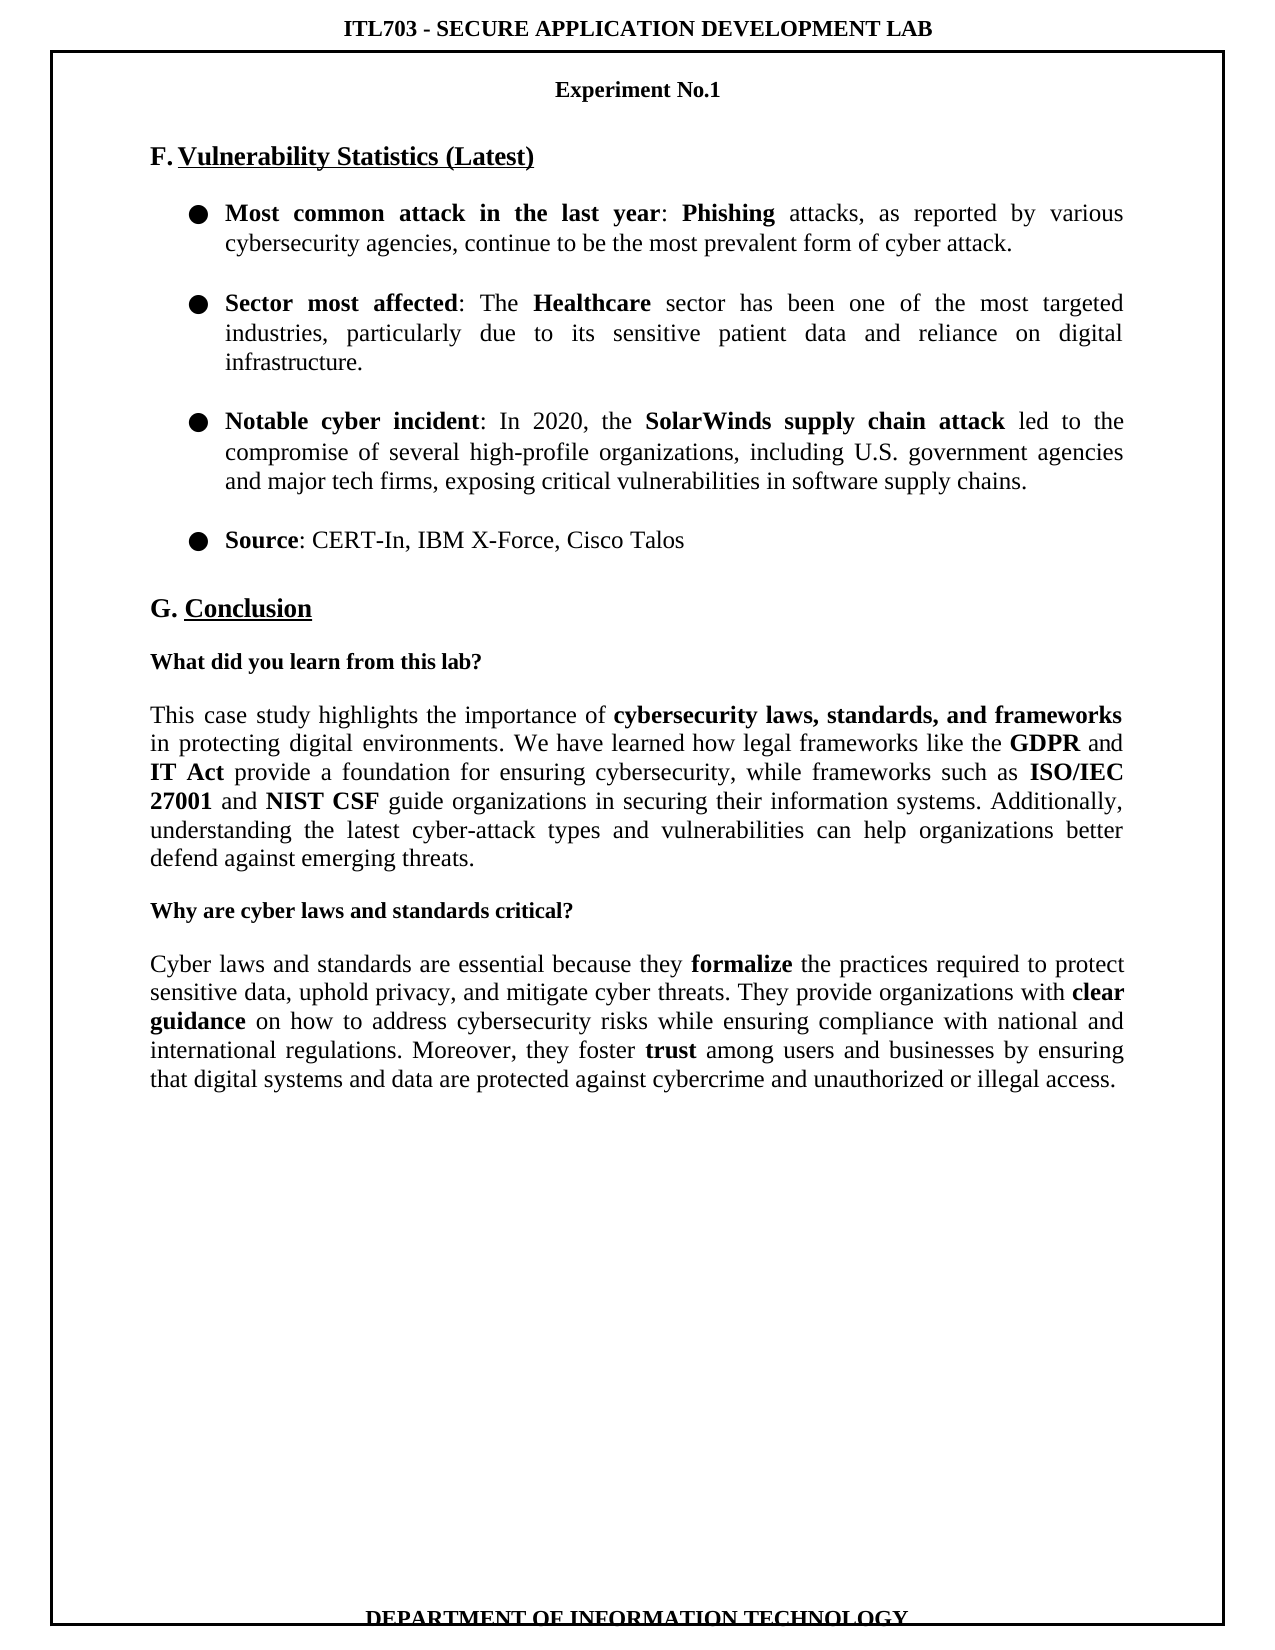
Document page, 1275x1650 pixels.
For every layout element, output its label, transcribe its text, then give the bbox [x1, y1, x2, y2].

text Why are cyber laws and standards critical? [150, 897, 1125, 924]
list Most common attack in the last year: Phishing attacks, as reported by various cybersecurity agencies, continue to be the most prevalent form of cyber attack. [187, 194, 1124, 257]
list Sector most affected: The Healthcare sector has been one of the most targeted industries, particularly due to its sensitive patient data and reliance on digital infrastructure. [187, 284, 1124, 376]
text This case study highlights the importance of cybersecurity laws, standards, and frameworks [150, 700, 1125, 728]
text in protecting digital environments. We have learned how legal frameworks like the GDPR and IT Act provide a foundation for ensuring cybersecurity, while frameworks such as ISO/IEC 27001 and NIST CSF guide organizations in securing their information systems. Additionally, understanding the latest cyber-attack types and vulnerabilities can help organizations better defend against emerging threats. [150, 728, 1124, 872]
subtitle Vulnerability Statistics (Latest) [150, 140, 1125, 171]
subtitle Conclusion [150, 592, 1125, 623]
list Source: CERT-In, IBM X-Force, Cisco Talos [187, 522, 1125, 556]
text What did you learn from this lab? [150, 648, 1125, 675]
list Notable cyber incident: In 2020, the SolarWinds supply chain attack led to the compromise of several high-profile organizations, including U.S. government agencies and major tech firms, exposing critical vulnerabilities in software supply chains. [187, 403, 1124, 494]
text Cyber laws and standards are essential because they formalize the practices required to protect sensitive data, uphold privacy, and mitigate cyber threats. They provide organizations with clear guidance on how to address cybersecurity risks while ensuring compliance with national and international regulations. Moreover, they foster trust among users and businesses by ensuring that digital systems and data are protected against cybercrime and unauthorized or illegal access. [150, 949, 1124, 1092]
